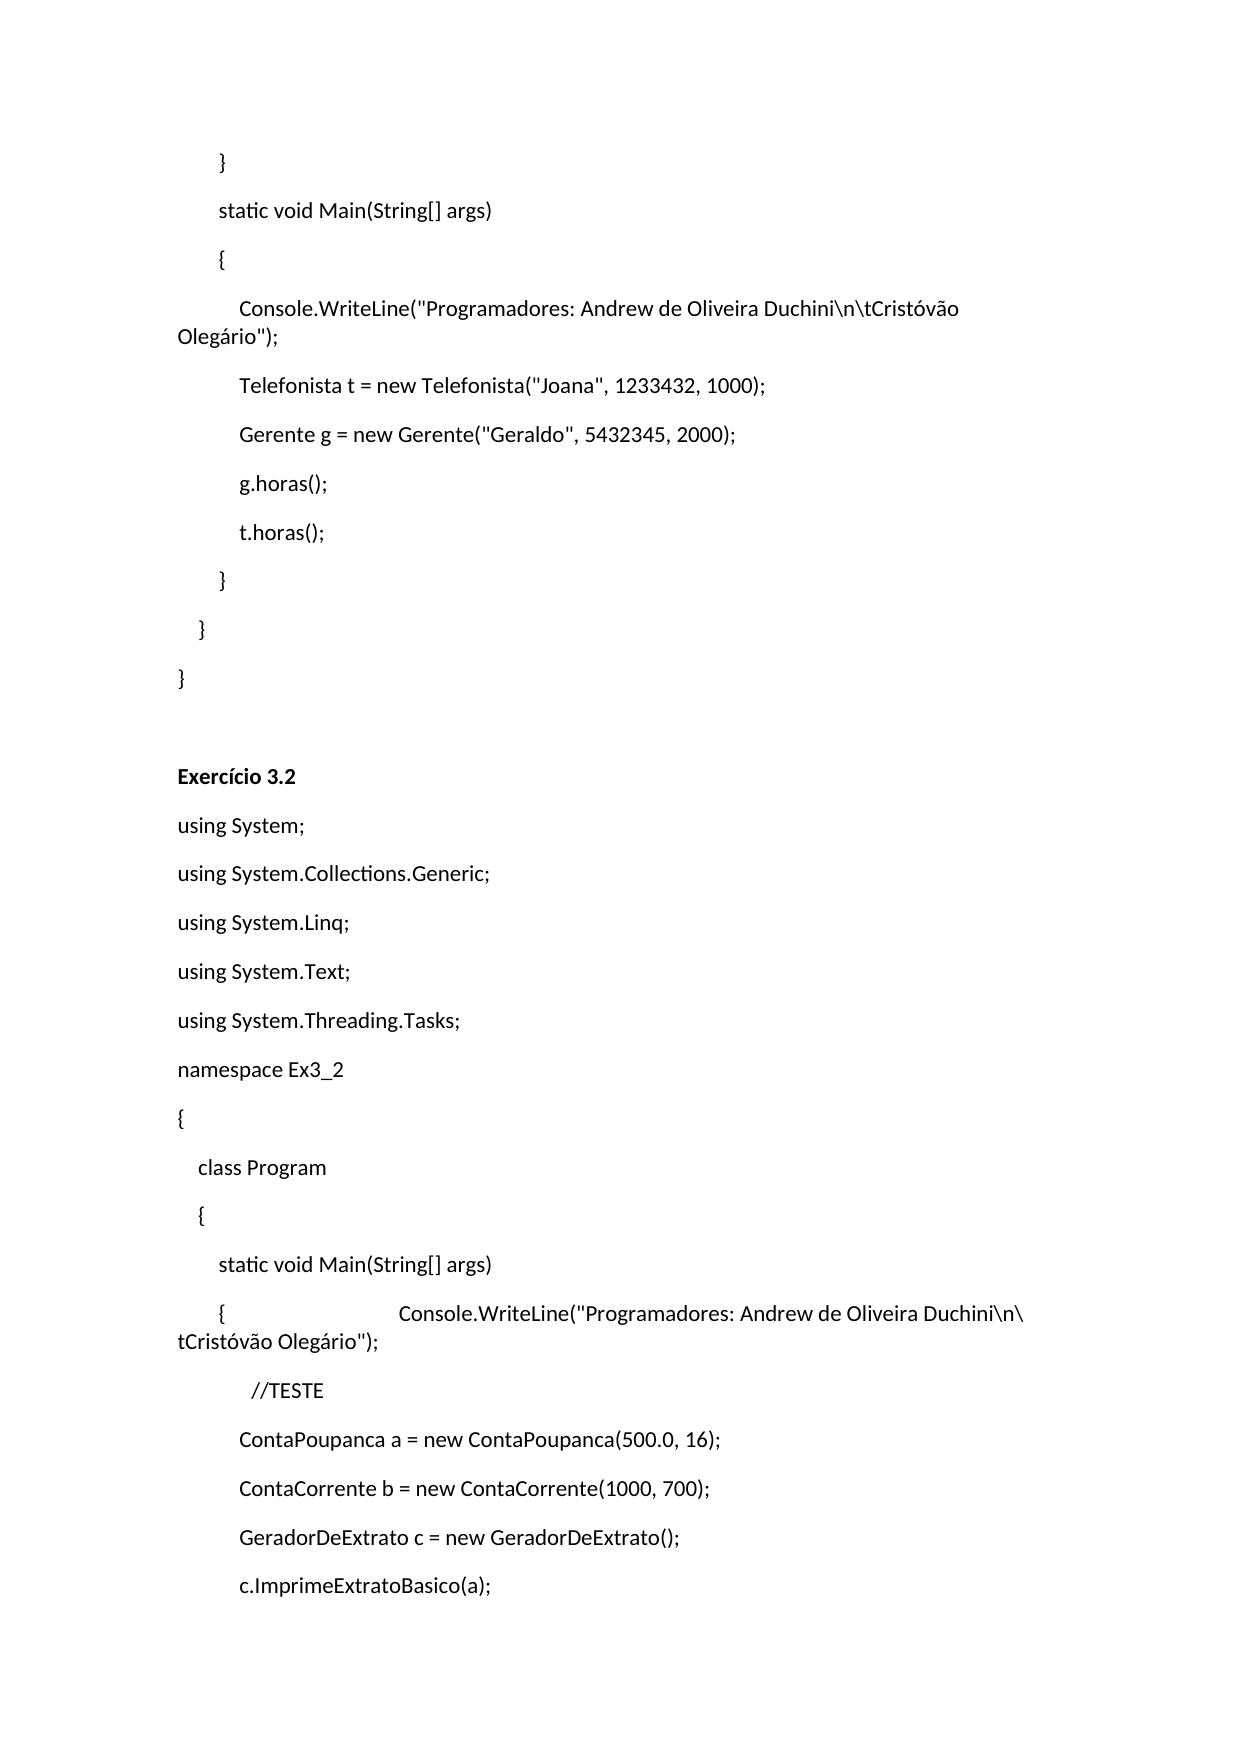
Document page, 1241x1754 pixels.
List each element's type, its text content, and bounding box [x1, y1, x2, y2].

text { Console.WriteLine("Programadores: Andrew de Oliveira Duchini\n\tCristóvão Olegário"); [177, 1299, 1063, 1355]
text c.ImprimeExtratoBasico(a); [177, 1572, 1063, 1599]
text } [177, 664, 1063, 692]
text { [177, 1202, 1063, 1229]
text Console.WriteLine("Programadores: Andrew de Oliveira Duchini\n\tCristóvão Olegário"); [177, 294, 1063, 350]
text ContaPoupanca a = new ContaPoupanca(500.0, 16); [177, 1425, 1063, 1453]
text Gerente g = new Gerente("Geraldo", 5432345, 2000); [177, 420, 1063, 448]
text using System.Linq; [177, 908, 1063, 936]
text } [177, 148, 1063, 176]
text } [177, 615, 1063, 643]
text class Program [177, 1153, 1063, 1181]
text //TESTE [177, 1376, 1063, 1404]
text { [177, 245, 1063, 273]
text static void Main(String[] args) [177, 196, 1063, 224]
text t.horas(); [177, 518, 1063, 546]
text } [177, 566, 1063, 594]
text using System; [177, 811, 1063, 839]
text using System.Text; [177, 957, 1063, 985]
text namespace Ex3_2 [177, 1055, 1063, 1083]
text { [177, 1104, 1063, 1132]
text static void Main(String[] args) [177, 1250, 1063, 1278]
text using System.Threading.Tasks; [177, 1006, 1063, 1034]
text ContaCorrente b = new ContaCorrente(1000, 700); [177, 1474, 1063, 1502]
text Exercício 3.2 [177, 762, 1063, 790]
text g.horas(); [177, 469, 1063, 497]
text using System.Collections.Generic; [177, 859, 1063, 888]
text GeradorDeExtrato c = new GeradorDeExtrato(); [177, 1523, 1063, 1551]
text Telefonista t = new Telefonista("Joana", 1233432, 1000); [177, 371, 1063, 399]
